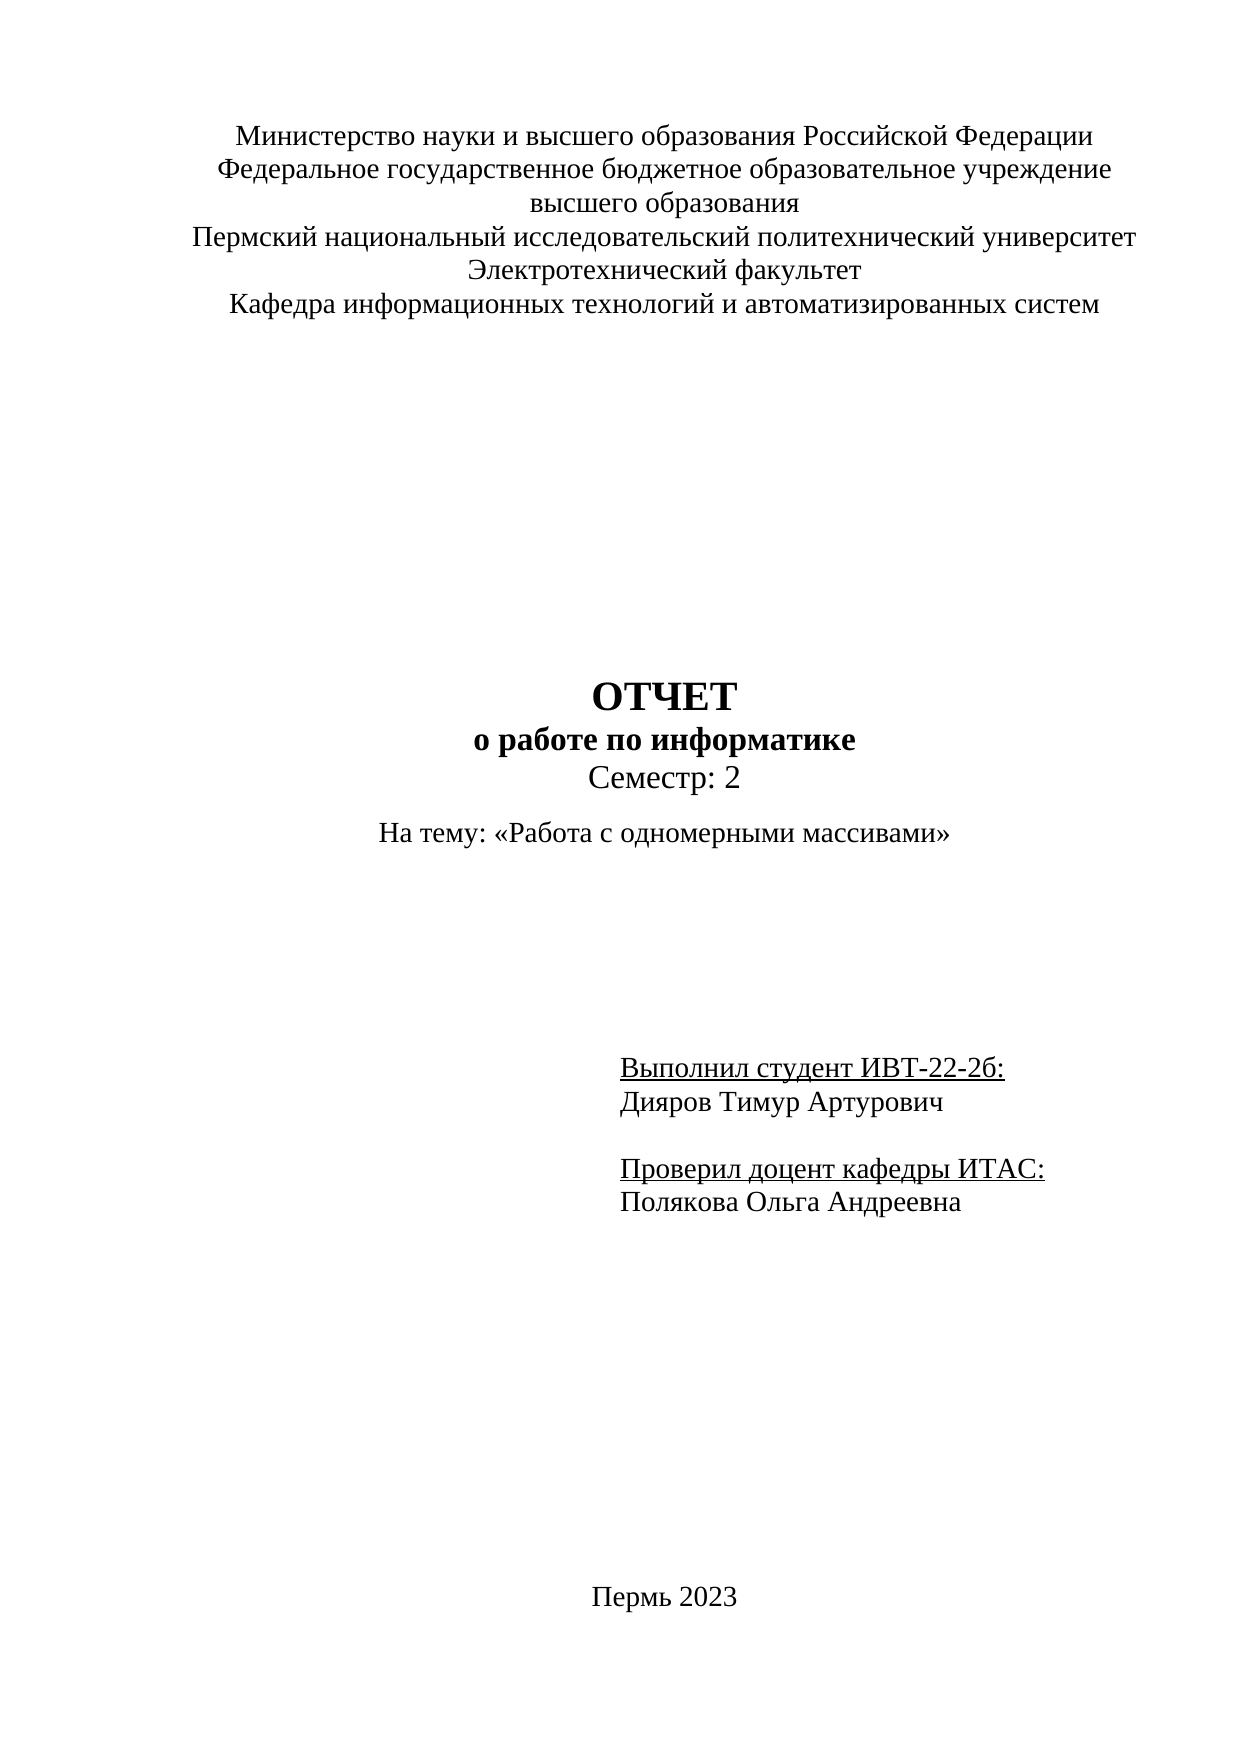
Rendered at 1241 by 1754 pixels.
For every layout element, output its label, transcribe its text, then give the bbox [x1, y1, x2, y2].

text Дияров Тимур Артурович [620, 1084, 1152, 1117]
text Семестр: 2 [177, 758, 1152, 796]
text высшего образования [177, 185, 1152, 219]
text Пермь 2023 [177, 1579, 1152, 1613]
text Пермский национальный исследовательский политехнический университет [177, 219, 1152, 252]
text На тему: «Работа с одномерными массивами» [177, 815, 1152, 849]
text ОТЧЕТ [177, 672, 1152, 719]
text Полякова Ольга Андреевна [546, 1184, 1152, 1218]
text Выполнил студент ИВТ-22-2б: [546, 1050, 1152, 1084]
text Кафедра информационных технологий и автоматизированных систем [177, 286, 1152, 319]
text Федеральное государственное бюджетное образовательное учреждение [177, 152, 1152, 185]
text Проверил доцент кафедры ИТАС: [546, 1151, 1152, 1184]
text Министерство науки и высшего образования Российской Федерации [177, 118, 1152, 152]
text Электротехнический факультет [177, 252, 1152, 286]
text о работе по информатике [177, 719, 1152, 758]
